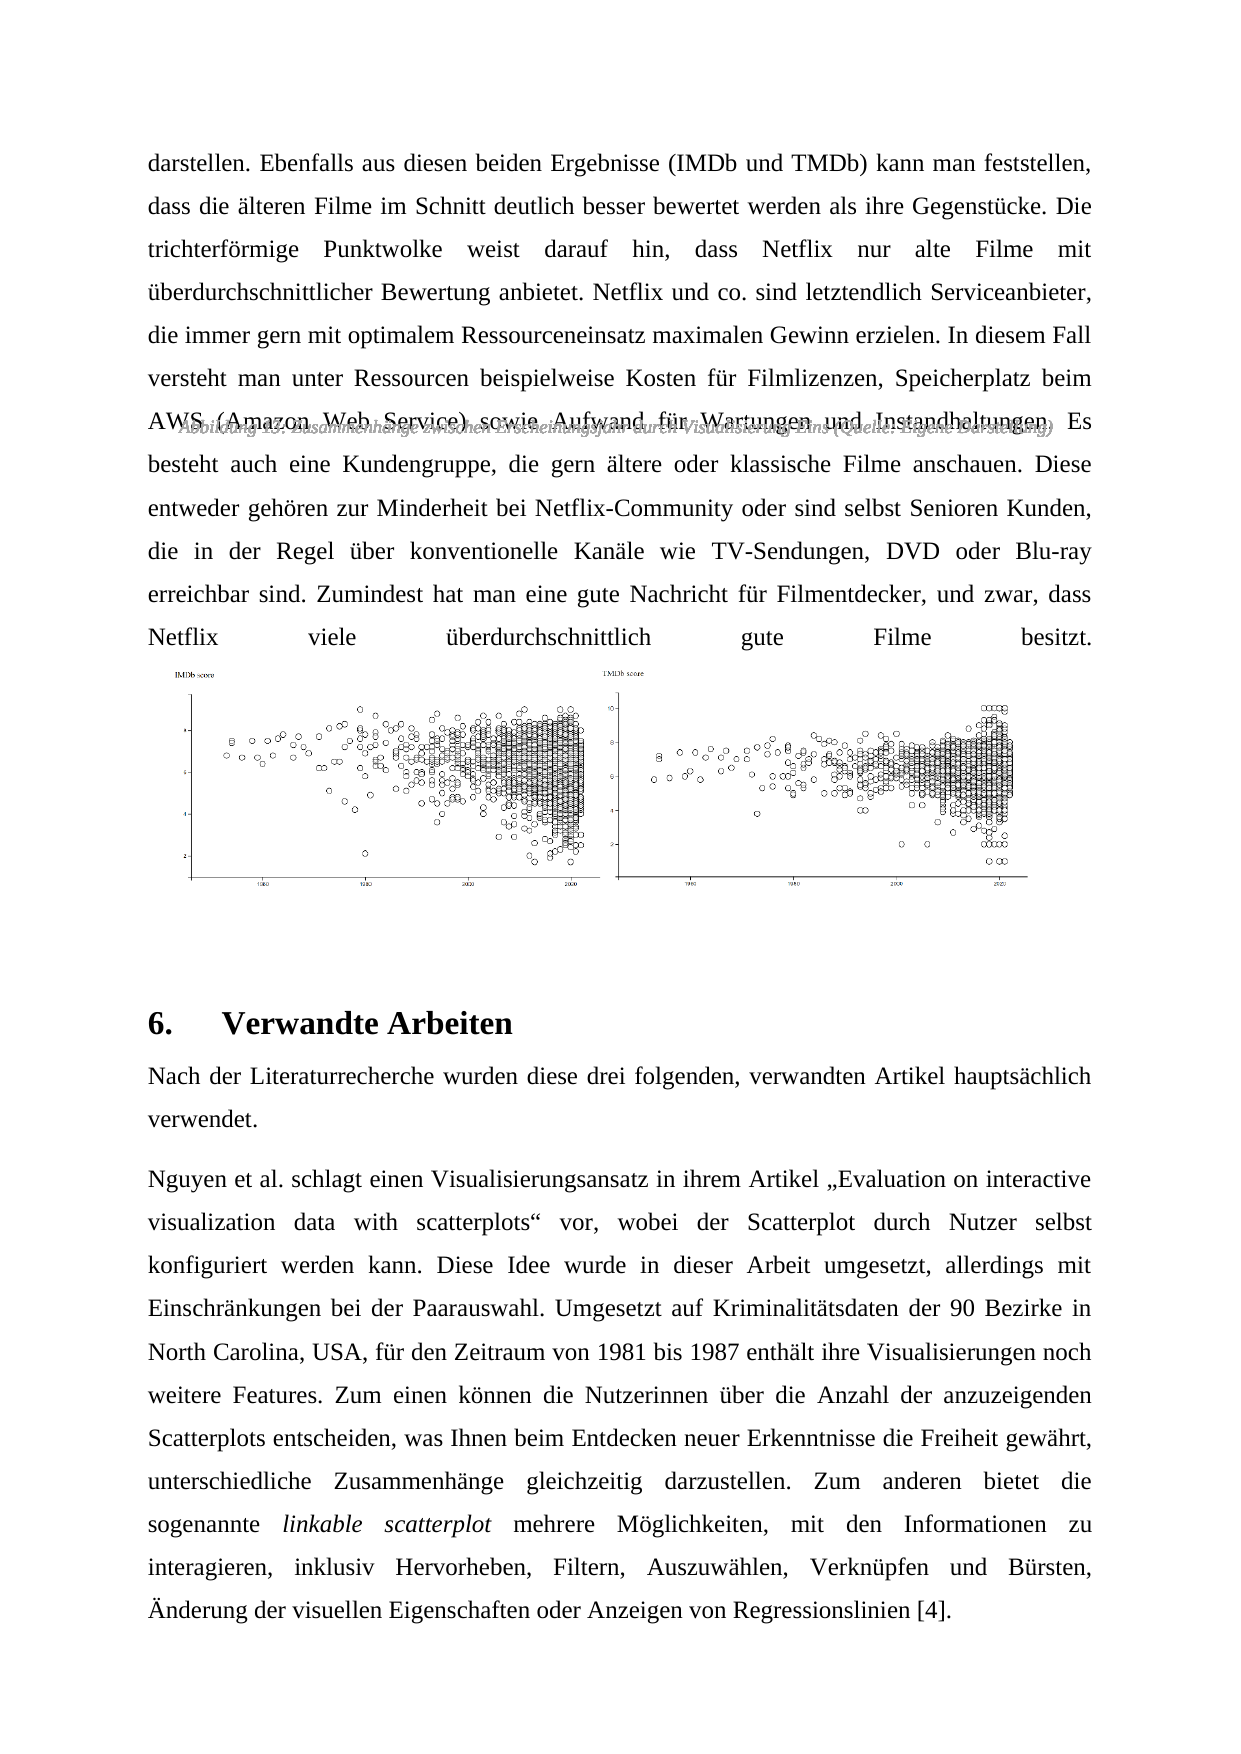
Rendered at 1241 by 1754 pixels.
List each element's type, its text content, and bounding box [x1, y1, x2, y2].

text Nguyen et al. schlagt einen Visualisierungsansatz in ihrem Artikel „Evaluation on interactive visualization data with scatterplots“ vor, wobei der Scatterplot durch Nutzer selbst konfiguriert werden kann. Diese Idee wurde in dieser Arbeit umgesetzt, allerdings mit Einschränkungen bei der Paarauswahl. Umgesetzt auf Kriminalitätsdaten der 90 Bezirke in North Carolina, USA, für den Zeitraum von 1981 bis 1987 enthält ihre Visualisierungen noch weitere Features. Zum einen können die Nutzerinnen über die Anzahl der anzuzeigenden Scatterplots entscheiden, was Ihnen beim Entdecken neuer Erkenntnisse die Freiheit gewährt, unterschiedliche Zusammenhänge gleichzeitig darzustellen. Zum anderen bietet die sogenannte linkable scatterplot mehrere Möglichkeiten, mit den Informationen zu interagieren, inklusiv Hervorheben, Filtern, Auszuwählen, Verknüpfen und Bürsten, Änderung der visuellen Eigenschaften oder Anzeigen von Regressionslinien [4]. [148, 1164, 1093, 1624]
text Nach der Literaturrecherche wurden diese drei folgenden, verwandten Artikel hauptsächlich verwendet. [148, 1061, 1093, 1133]
subtitle Verwandte Arbeiten [148, 1003, 1093, 1042]
picture [169, 665, 1028, 893]
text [148, 148, 1093, 972]
